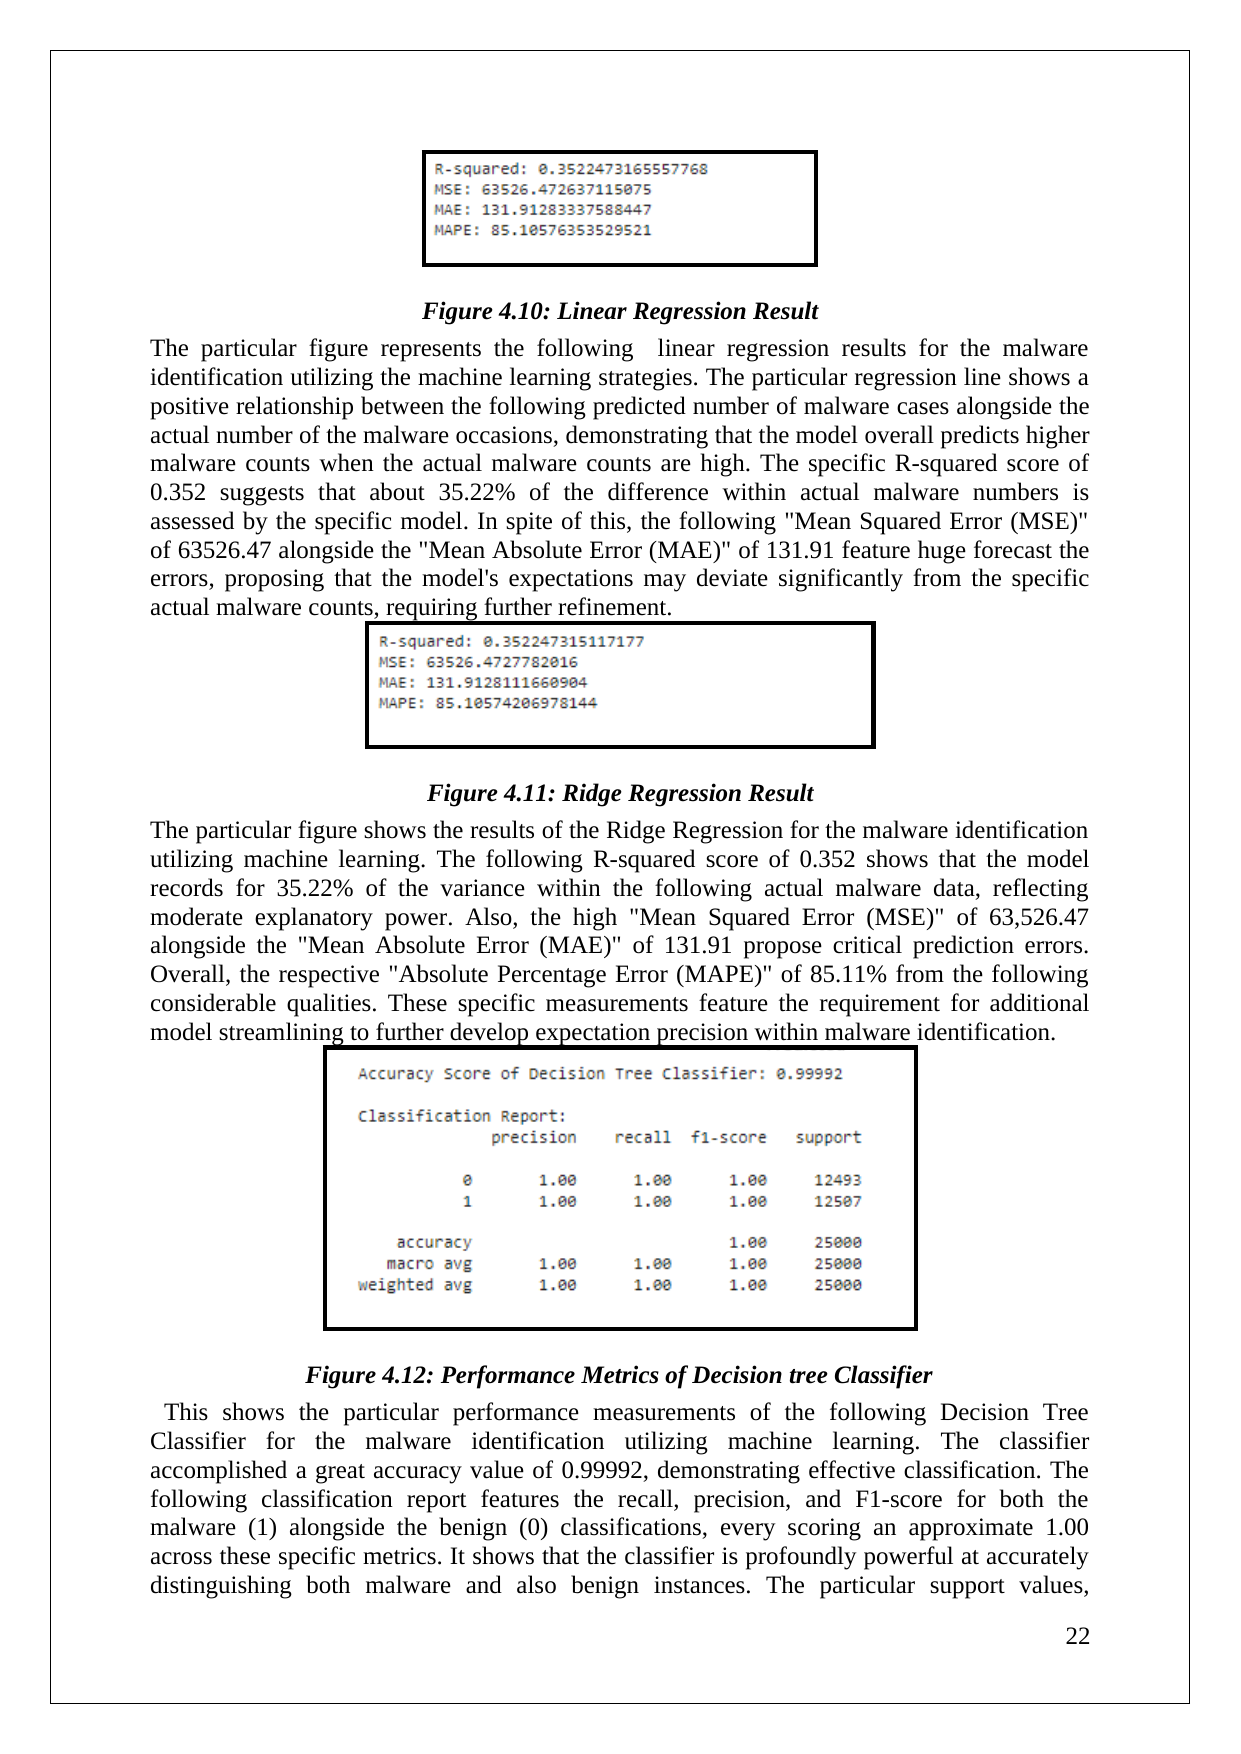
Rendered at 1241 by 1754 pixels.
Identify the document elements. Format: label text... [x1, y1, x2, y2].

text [150, 1397, 1090, 1599]
picture [426, 154, 814, 263]
picture [369, 625, 871, 745]
text The particular figure shows the results of the Ridge Regression for the malware identification utilizing machine learning. The following R-squared score of 0.352 shows that the model records for 35.22% of the variance within the following actual malware data, reflecting moderate explanatory power. Also, the high "Mean Squared Error (MSE)" of 63,526.47 alongside the "Mean Absolute Error (MAE)" of 131.91 propose critical prediction errors. Overall, the respective "Absolute Percentage Error (MAPE)" of 85.11% from the following considerable qualities. These specific measurements feature the requirement for additional model streamlining to further develop expectation precision within malware identification. [150, 815, 1090, 1045]
picture [327, 1050, 914, 1327]
text The particular figure represents the following linear regression results for the malware identification utilizing the machine learning strategies. The particular regression line shows a positive relationship between the following predicted number of malware cases alongside the actual number of the malware occasions, demonstrating that the model overall predicts higher malware counts when the actual malware counts are high. The specific R-squared score of 0.352 suggests that about 35.22% of the difference within actual malware numbers is assessed by the specific model. In spite of this, the following "Mean Squared Error (MSE)" of 63526.47 alongside the "Mean Absolute Error (MAE)" of 131.91 feature huge forecast the errors, proposing that the model's expectations may deviate significantly from the specific actual malware counts, requiring further refinement. [150, 333, 1090, 621]
subtitle Figure 4.10: Linear Regression Result [150, 296, 1090, 325]
subtitle Figure 4.11: Ridge Regression Result [150, 778, 1090, 807]
subtitle Figure 4.12: Performance Metrics of Decision tree Classifier [150, 1360, 1090, 1389]
